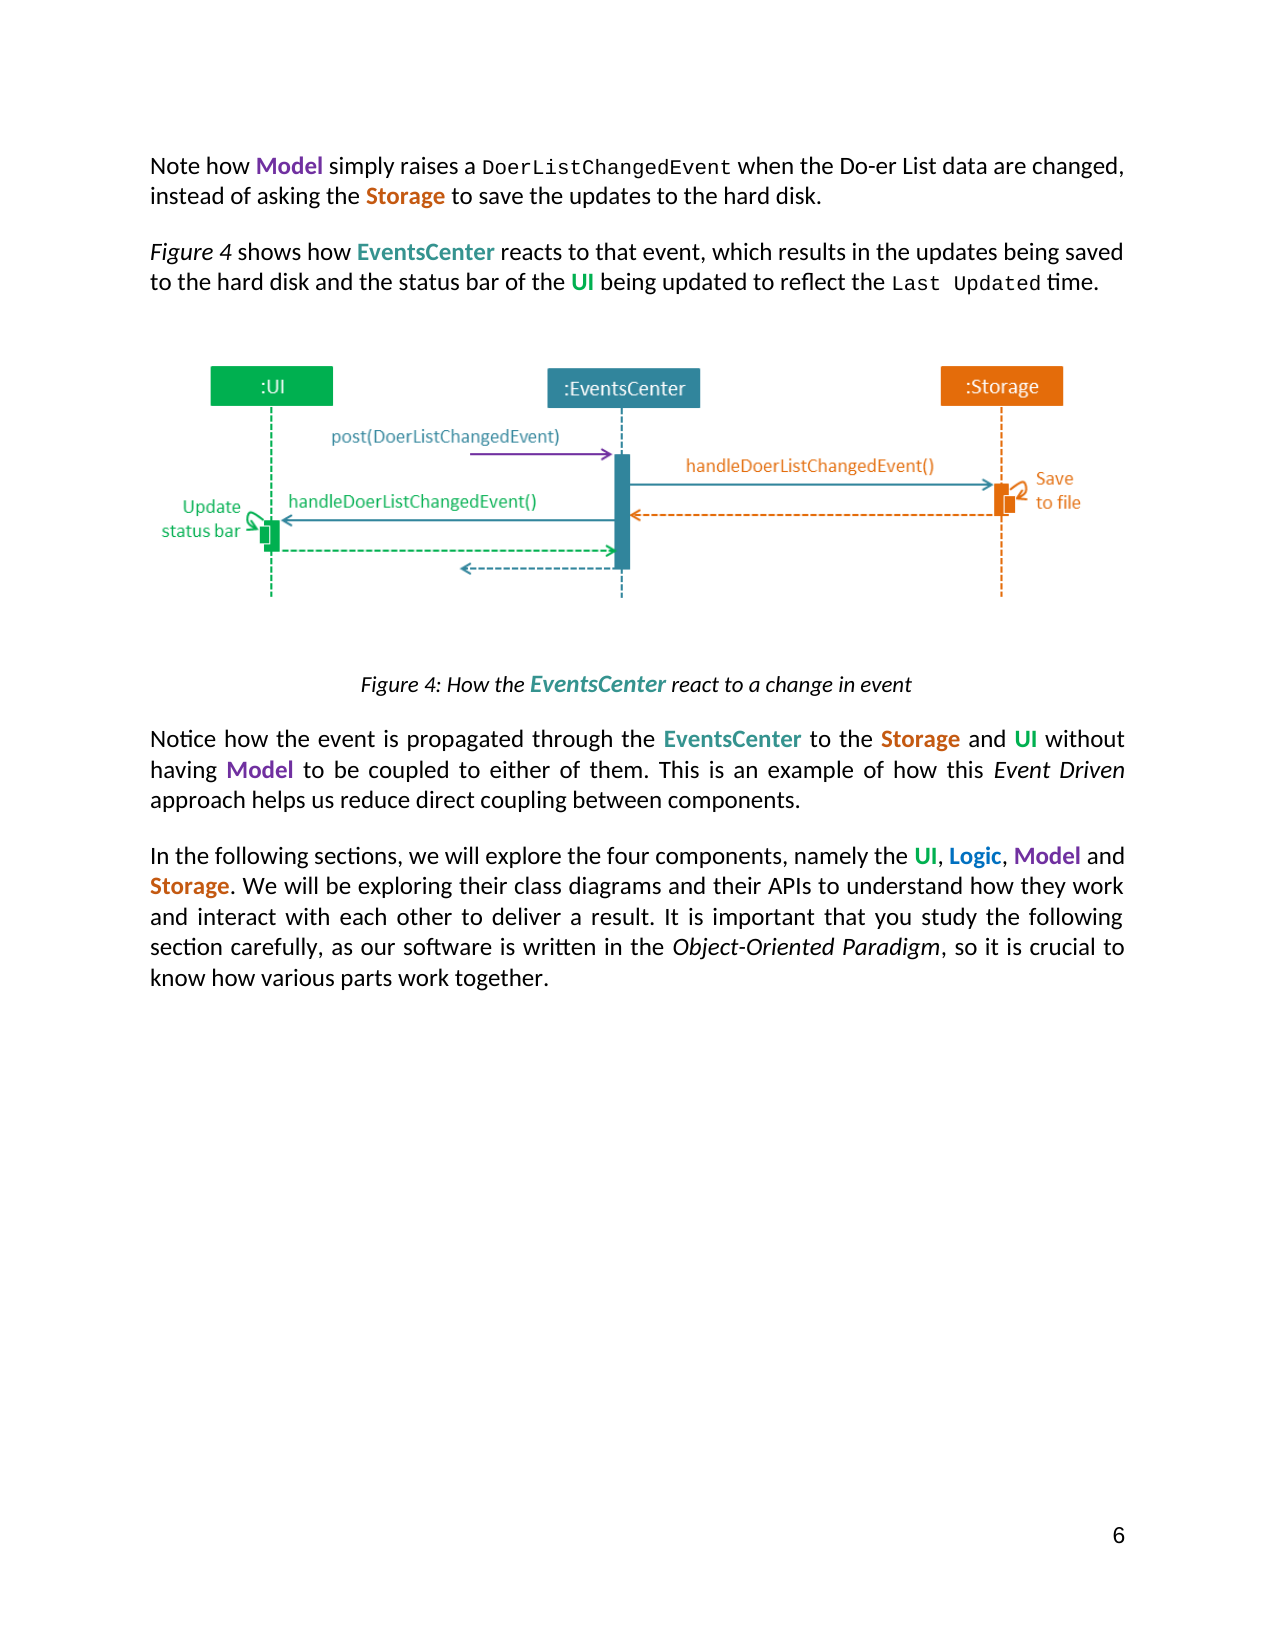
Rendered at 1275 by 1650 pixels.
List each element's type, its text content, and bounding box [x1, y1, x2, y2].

text Notice how the event is propagated through the EventsCenter to the Storage and UI without having Model to be coupled to either of them. This is an example of how this Event Driven approach helps us reduce direct coupling between components. [150, 723, 1125, 815]
text Figure 4: How the EventsCenter react to a change in event [150, 668, 1125, 698]
picture [150, 322, 1125, 643]
text Figure 4 shows how EventsCenter reacts to that event, which results in the updates being saved to the hard disk and the status bar of the UI being updated to reflect the Last Updated time. [150, 236, 1125, 297]
text In the following sections, we will explore the four components, namely the UI, Logic, Model and Storage. We will be exploring their class diagrams and their APIs to understand how they work and interact with each other to deliver a result. It is important that you study the following section carefully, as our software is written in the Object-Oriented Paradigm, so it is crucial to know how various parts work together. [150, 840, 1125, 993]
